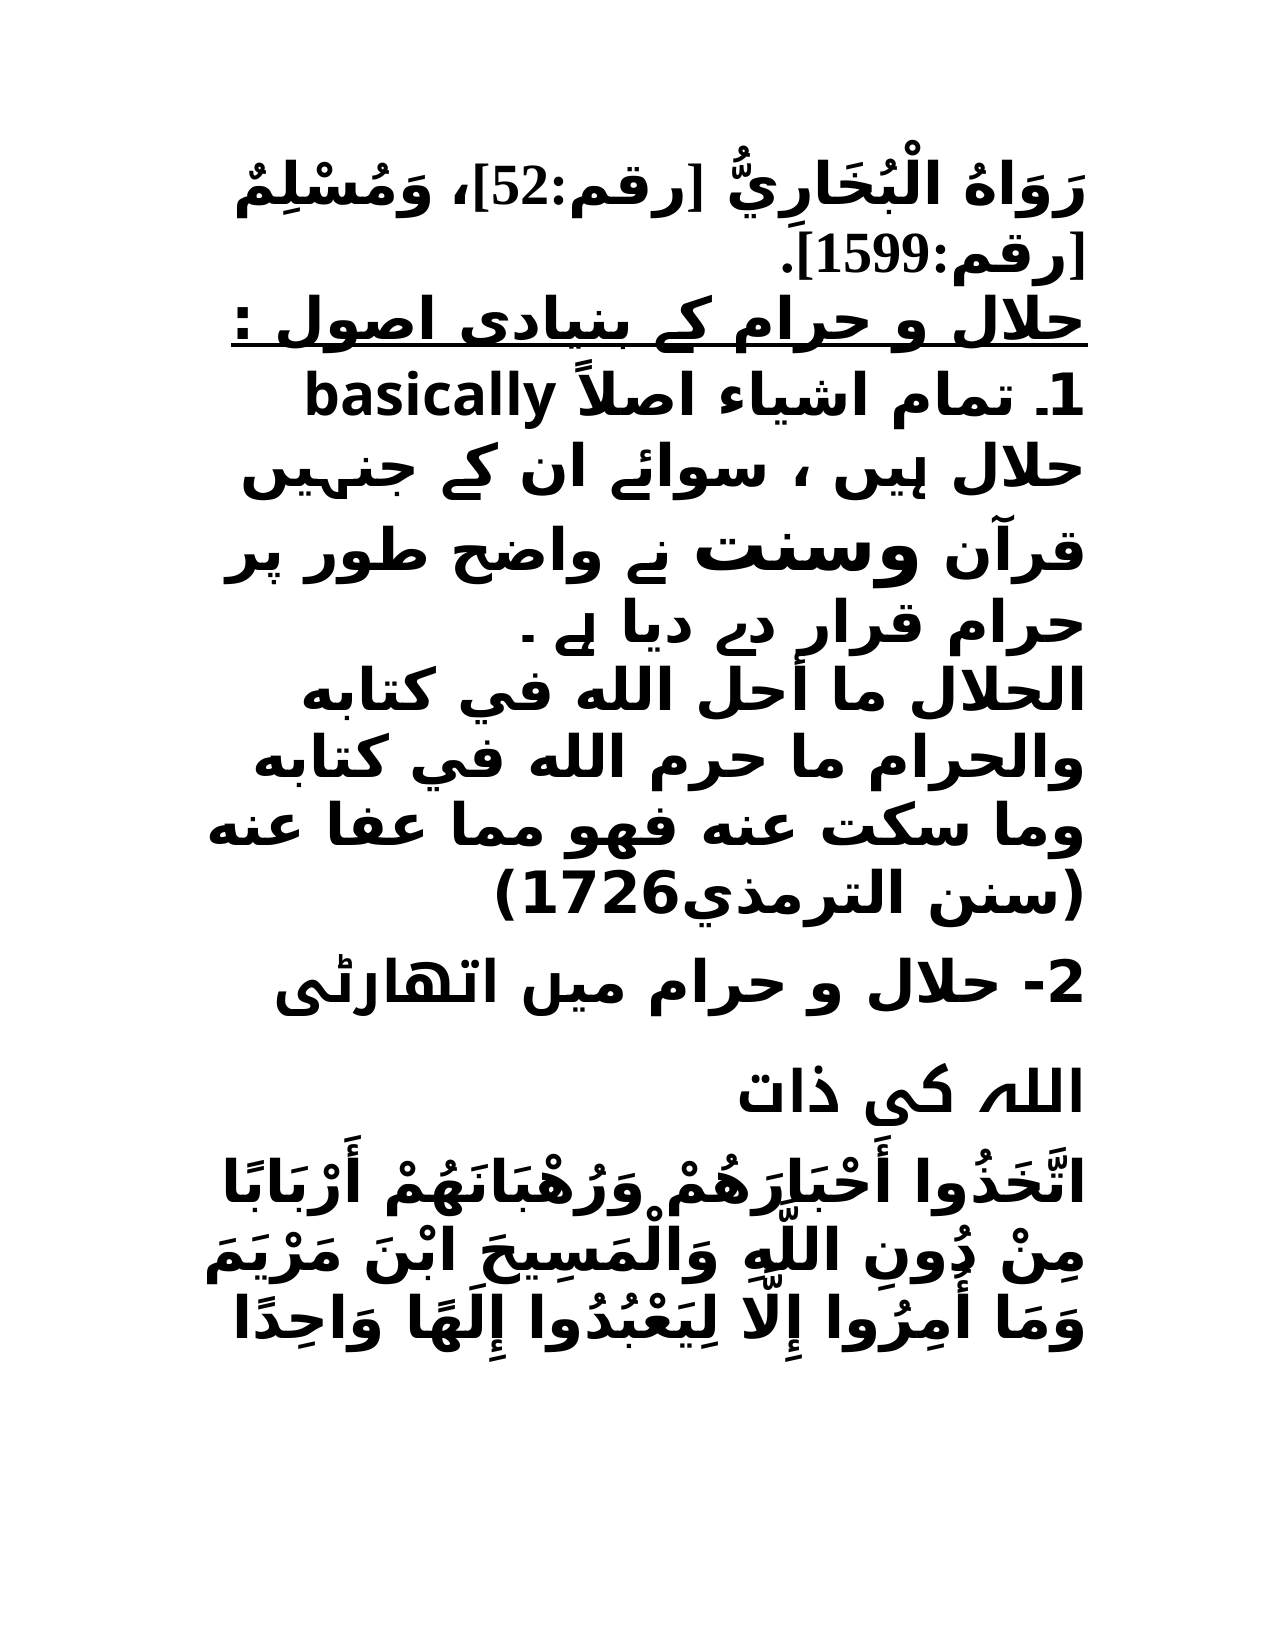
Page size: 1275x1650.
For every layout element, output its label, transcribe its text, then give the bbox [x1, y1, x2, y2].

text 2- حلال و حرام میں اتھارٹی اللہ کی ذات [187, 927, 1087, 1149]
text رَوَاهُ الْبُخَارِيُّ [رقم:52]، وَمُسْلِمٌ [رقم:1599]. [187, 150, 1087, 285]
text 1۔ تمام اشیاء اصلاً basically حلال ہیں ، سوائے ان کے جنہیں قرآن وسنت نے واضح طور پر حرام قرار دے دیا ہے ۔ [187, 353, 1087, 656]
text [187, 1149, 1087, 1352]
text حلال و حرام کے بنیادی اصول : [187, 285, 1087, 353]
text الحلال ما أحل الله في كتابه والحرام ما حرم الله في كتابه وما سكت عنه فهو مما عفا عنه (سنن الترمذي1726) [187, 656, 1087, 927]
